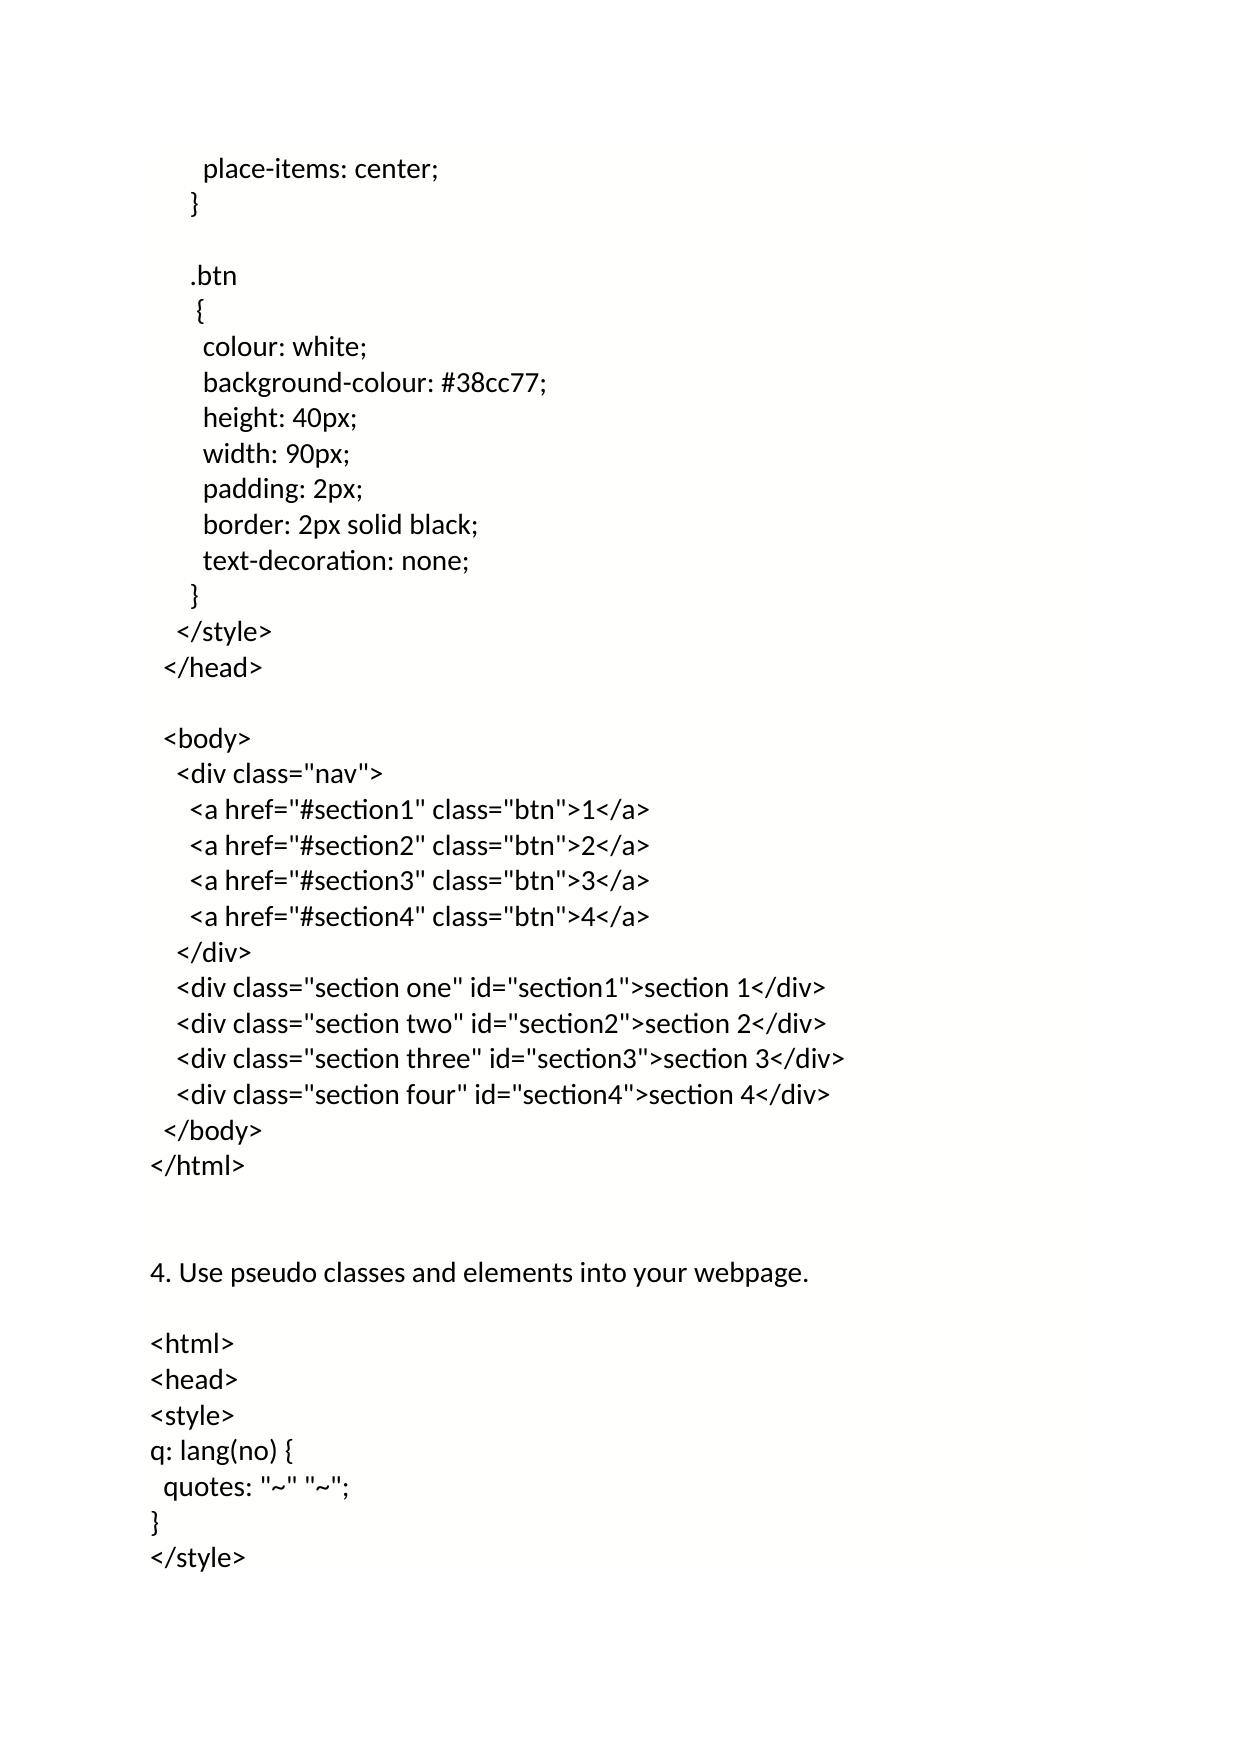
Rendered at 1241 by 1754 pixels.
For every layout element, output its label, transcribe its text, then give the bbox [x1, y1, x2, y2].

text 4. Use pseudo classes and elements into your webpage. [150, 1254, 1090, 1290]
text text-decoration: none; [150, 542, 1090, 577]
text <a href="#section1" class="btn">1</a> [150, 791, 1090, 827]
text <div class="section four" id="section4">section 4</div> [150, 1076, 1090, 1112]
text <a href="#section2" class="btn">2</a> [150, 827, 1090, 862]
text <div class="section one" id="section1">section 1</div> [150, 969, 1090, 1005]
text <a href="#section4" class="btn">4</a> [150, 898, 1090, 934]
text .btn [150, 257, 1090, 292]
text <div class="section two" id="section2">section 2</div> [150, 1005, 1090, 1041]
text <a href="#section3" class="btn">3</a> [150, 862, 1090, 898]
text } [150, 186, 1090, 221]
text padding: 2px; [150, 471, 1090, 506]
text </head> [150, 649, 1090, 684]
text { [150, 292, 1090, 328]
text } [150, 577, 1090, 613]
text </div> [150, 934, 1090, 969]
text colour: white; [150, 328, 1090, 364]
text background-colour: #38cc77; [150, 364, 1090, 399]
text width: 90px; [150, 435, 1090, 471]
text <div class="section three" id="section3">section 3</div> [150, 1041, 1090, 1076]
text height: 40px; [150, 399, 1090, 435]
text <div class="nav"> [150, 756, 1090, 791]
text </body> [150, 1112, 1090, 1147]
text </style> [150, 613, 1090, 649]
text <body> [150, 720, 1090, 756]
text place-items: center; [150, 150, 1090, 186]
text </html> [150, 1147, 1090, 1183]
text border: 2px solid black; [150, 506, 1090, 542]
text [150, 1326, 1090, 1575]
